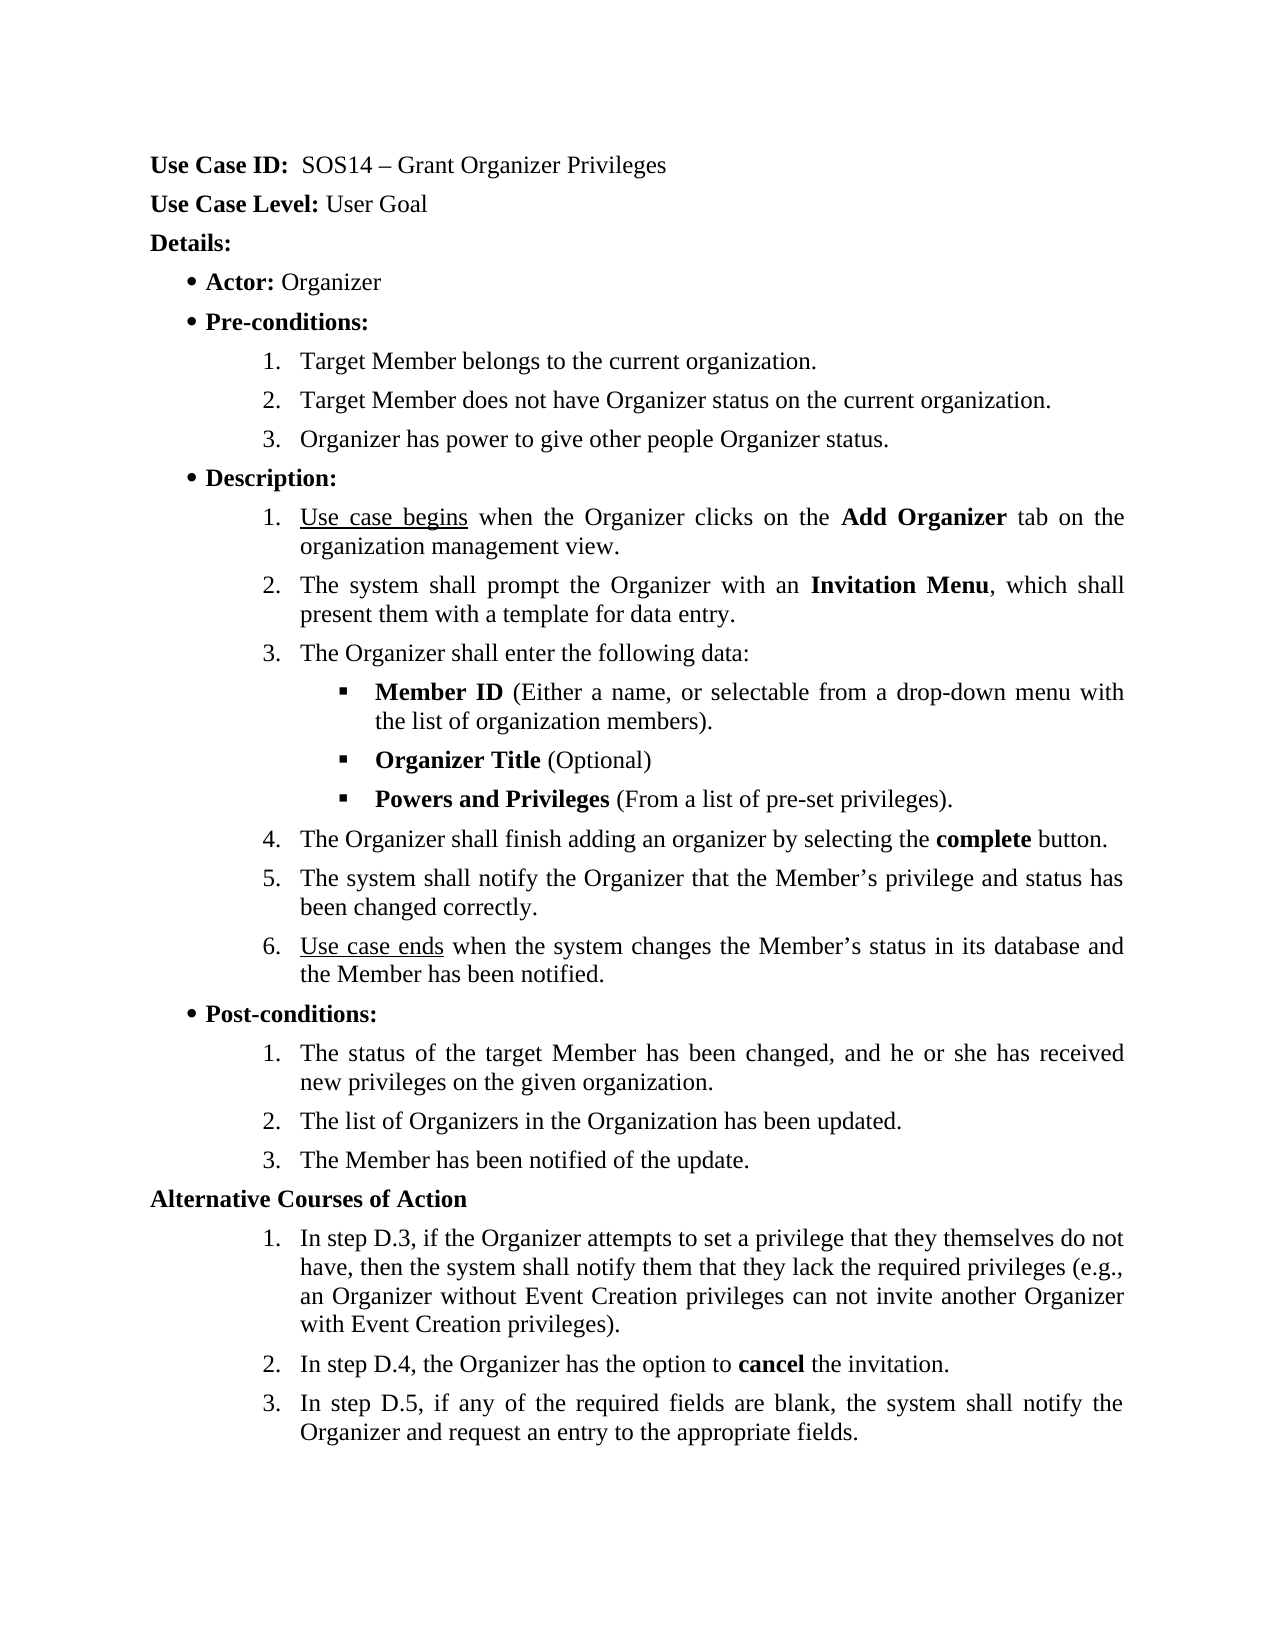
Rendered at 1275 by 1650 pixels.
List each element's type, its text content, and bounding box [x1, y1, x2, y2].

list Description: [187, 463, 1125, 492]
list The system shall notify the Organizer that the Member’s privilege and status has been changed correctly. [262, 863, 1125, 920]
list The system shall prompt the Organizer with an Invitation Menu, which shall present them with a template for data entry. [262, 570, 1125, 628]
list In step D.4, the Organizer has the option to cancel the invitation. [262, 1349, 1125, 1377]
list The Member has been notified of the update. [262, 1145, 1125, 1174]
list Organizer has power to give other people Organizer status. [262, 424, 1125, 453]
list In step D.3, if the Organizer attempts to set a privilege that they themselves do not have, then the system shall notify them that they lack the required privileges (e.g., an Organizer without Event Creation privileges can not invite another Organizer with Event Creation privileges). [262, 1223, 1125, 1338]
list Member ID (Either a name, or selectable from a drop-down menu with the list of organization members). [337, 677, 1125, 735]
list Organizer Title (Optional) [337, 745, 1125, 774]
list Target Member does not have Organizer status on the current organization. [262, 385, 1125, 414]
list Powers and Privileges (From a list of pre-set privileges). [337, 784, 1125, 813]
list Use case ends when the system changes the Member’s status in its database and the Member has been notified. [262, 931, 1125, 988]
text Alternative Courses of Action [150, 1184, 1125, 1213]
text Use Case Level: User Goal [150, 189, 1125, 218]
text Use Case ID: SOS14 – Grant Organizer Privileges [150, 150, 1125, 179]
list Target Member belongs to the current organization. [262, 346, 1125, 374]
text Details: [150, 228, 1125, 257]
list The Organizer shall enter the following data: [262, 638, 1125, 667]
list In step D.5, if any of the required fields are blank, the system shall notify the Organizer and request an entry to the appropriate fields. [262, 1388, 1125, 1445]
list Actor: Organizer [187, 267, 1125, 296]
list Post-conditions: [187, 999, 1125, 1027]
list Use case begins when the Organizer clicks on the Add Organizer tab on the organization management view. [262, 502, 1125, 560]
list The Organizer shall finish adding an organizer by selecting the complete button. [262, 824, 1125, 852]
list The status of the target Member has been changed, and he or she has received new privileges on the given organization. [262, 1038, 1125, 1095]
list Pre-conditions: [187, 307, 1125, 335]
list The list of Organizers in the Organization has been updated. [262, 1106, 1125, 1134]
